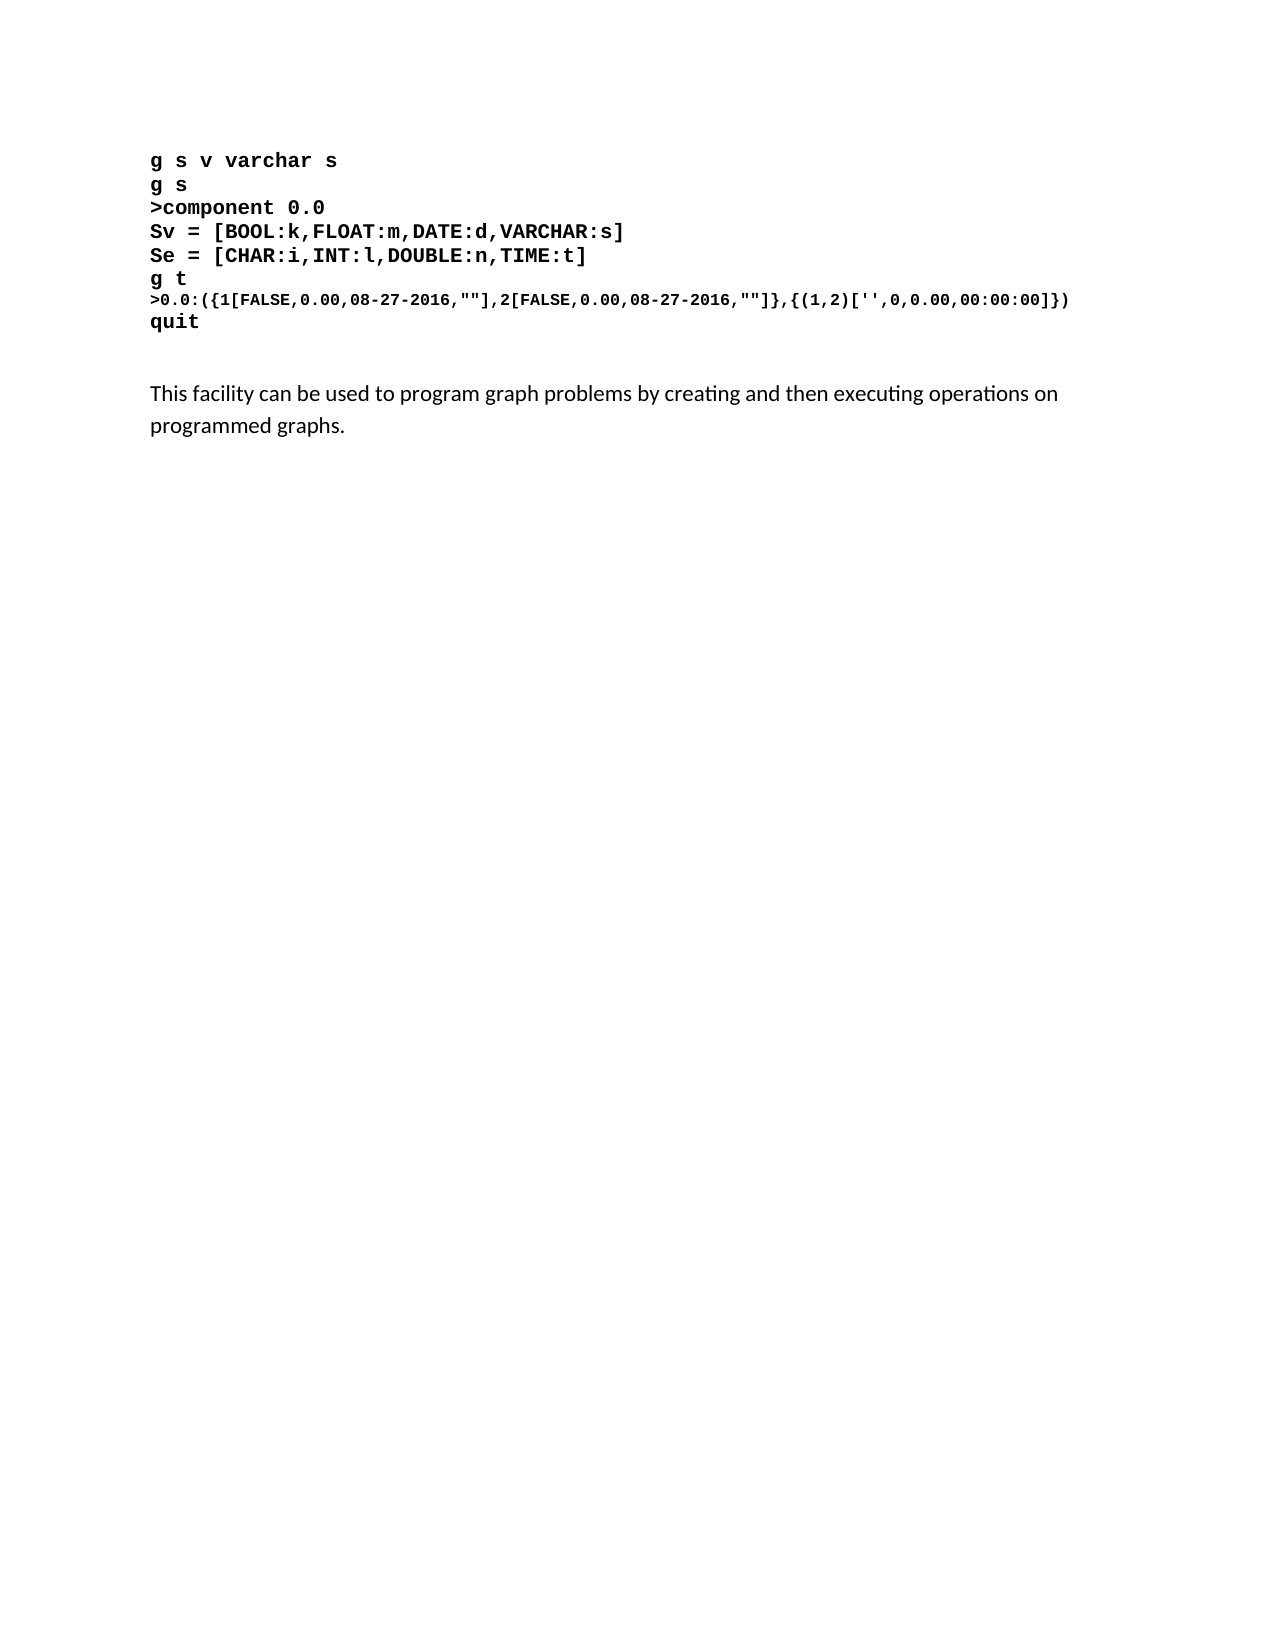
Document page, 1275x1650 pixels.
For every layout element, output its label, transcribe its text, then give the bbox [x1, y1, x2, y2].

text g s v varchar s [150, 150, 1125, 174]
text >component 0.0 [150, 197, 1125, 221]
text quit [150, 311, 1125, 334]
text Se = [CHAR:i,INT:l,DOUBLE:n,TIME:t] [150, 244, 1125, 268]
text g t [150, 268, 1125, 292]
text Sv = [BOOL:k,FLOAT:m,DATE:d,VARCHAR:s] [150, 221, 1125, 244]
text >0.0:({1[FALSE,0.00,08-27-2016,""],2[FALSE,0.00,08-27-2016,""]},{(1,2)['',0,0.00,00:00:00]}) [150, 292, 1125, 311]
text This facility can be used to program graph problems by creating and then executing operations on programmed graphs. [150, 379, 1125, 439]
text g s [150, 174, 1125, 197]
